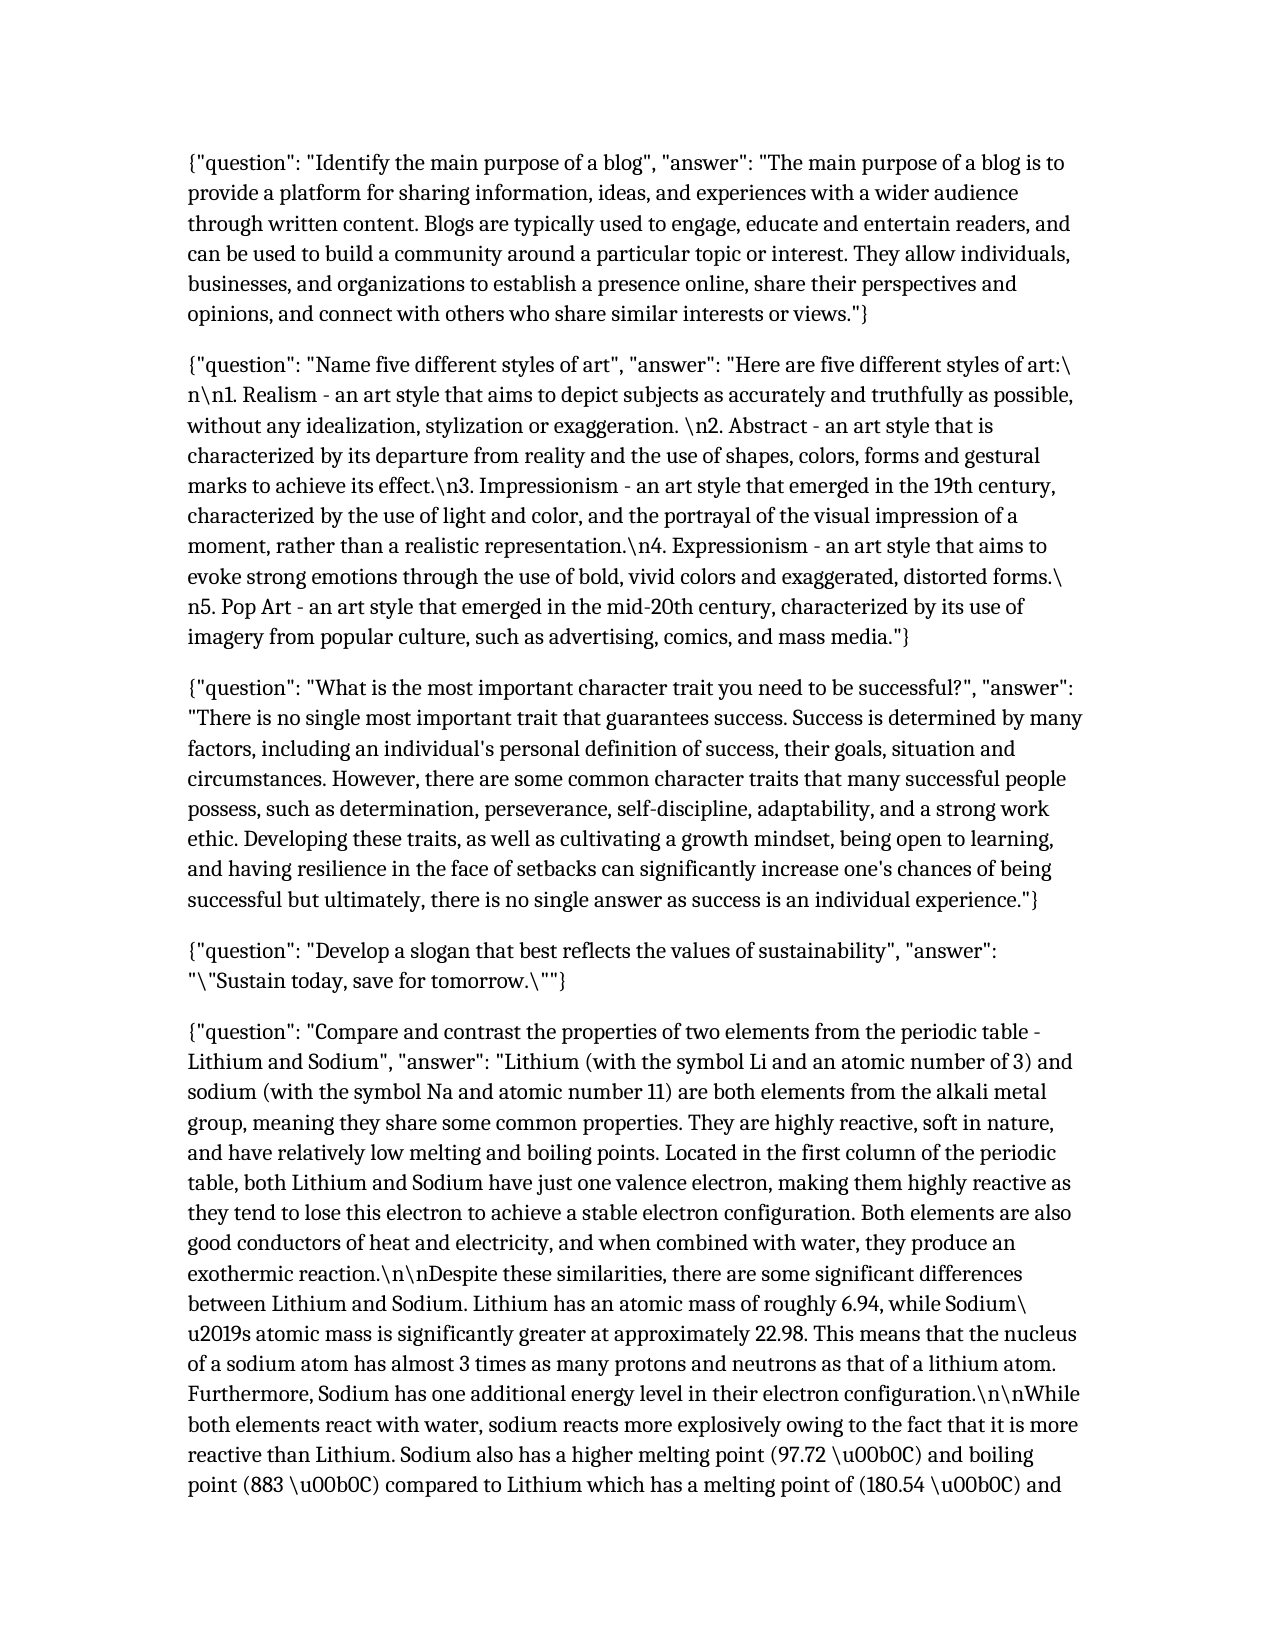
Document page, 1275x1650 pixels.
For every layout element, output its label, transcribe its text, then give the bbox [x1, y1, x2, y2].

text {"question": "Develop a slogan that best reflects the values of sustainability", "answer": "\"Sustain today, save for tomorrow.\""} [187, 937, 1087, 994]
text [187, 1019, 1087, 1498]
text {"question": "Name five different styles of art", "answer": "Here are five different styles of art:\n\n1. Realism - an art style that aims to depict subjects as accurately and truthfully as possible, without any idealization, stylization or exaggeration. \n2. Abstract - an art style that is characterized by its departure from reality and the use of shapes, colors, forms and gestural marks to achieve its effect.\n3. Impressionism - an art style that emerged in the 19th century, characterized by the use of light and color, and the portrayal of the visual impression of a moment, rather than a realistic representation.\n4. Expressionism - an art style that aims to evoke strong emotions through the use of bold, vivid colors and exaggerated, distorted forms.\n5. Pop Art - an art style that emerged in the mid-20th century, characterized by its use of imagery from popular culture, such as advertising, comics, and mass media."} [187, 352, 1087, 650]
text {"question": "What is the most important character trait you need to be successful?", "answer": "There is no single most important trait that guarantees success. Success is determined by many factors, including an individual's personal definition of success, their goals, situation and circumstances. However, there are some common character traits that many successful people possess, such as determination, perseverance, self-discipline, adaptability, and a strong work ethic. Developing these traits, as well as cultivating a growth mindset, being open to learning, and having resilience in the face of setbacks can significantly increase one's chances of being successful but ultimately, there is no single answer as success is an individual experience."} [187, 675, 1087, 913]
text {"question": "Identify the main purpose of a blog", "answer": "The main purpose of a blog is to provide a platform for sharing information, ideas, and experiences with a wider audience through written content. Blogs are typically used to engage, educate and entertain readers, and can be used to build a community around a particular topic or interest. They allow individuals, businesses, and organizations to establish a presence online, share their perspectives and opinions, and connect with others who share similar interests or views."} [187, 150, 1087, 327]
